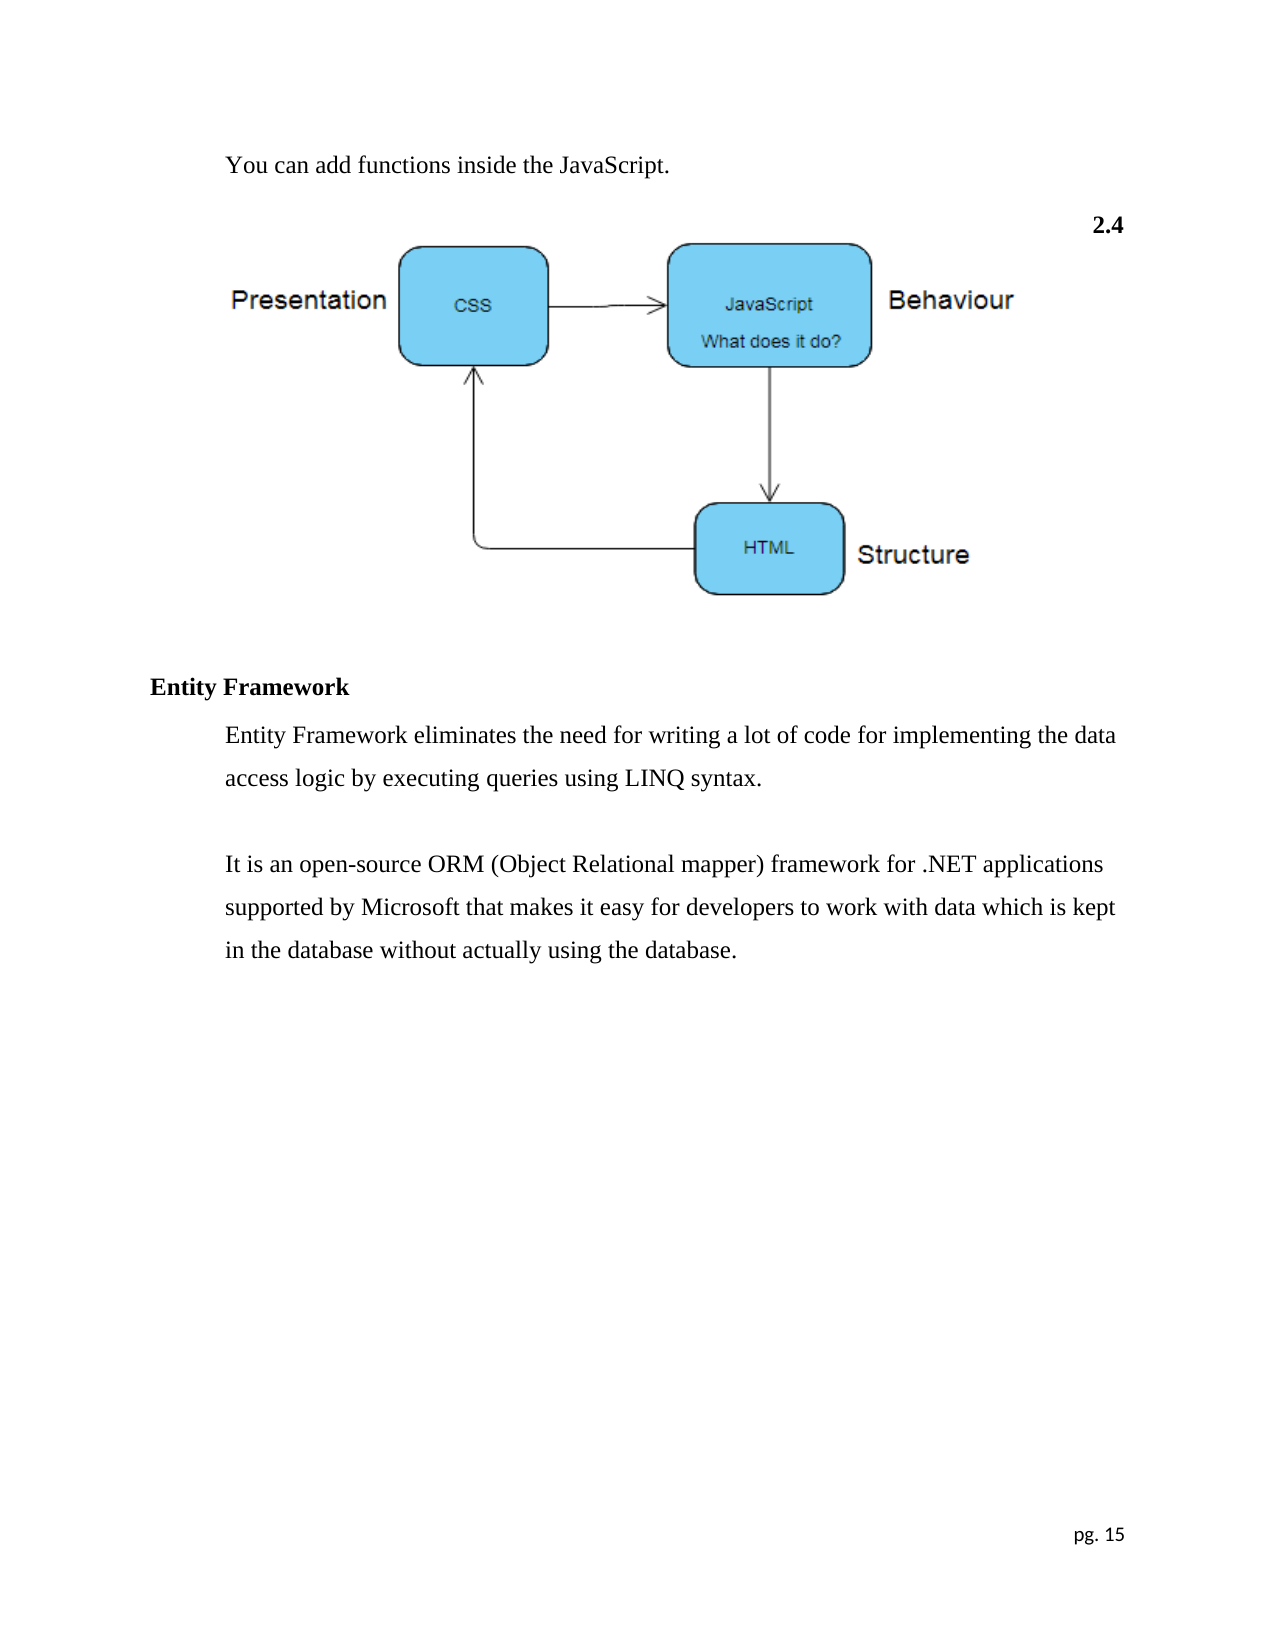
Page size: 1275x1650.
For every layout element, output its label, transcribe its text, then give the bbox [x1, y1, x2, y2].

list Entity Framework eliminates the need for writing a lot of code for implementing the data access logic by executing queries using LINQ syntax. [225, 720, 1125, 792]
list It is an open-source ORM (Object Relational mapper) framework for .NET applications supported by Microsoft that makes it easy for developers to work with data which is kept in the database without actually using the database. [225, 849, 1125, 964]
picture [195, 220, 1074, 663]
list You can add functions inside the JavaScript. [225, 150, 1125, 179]
